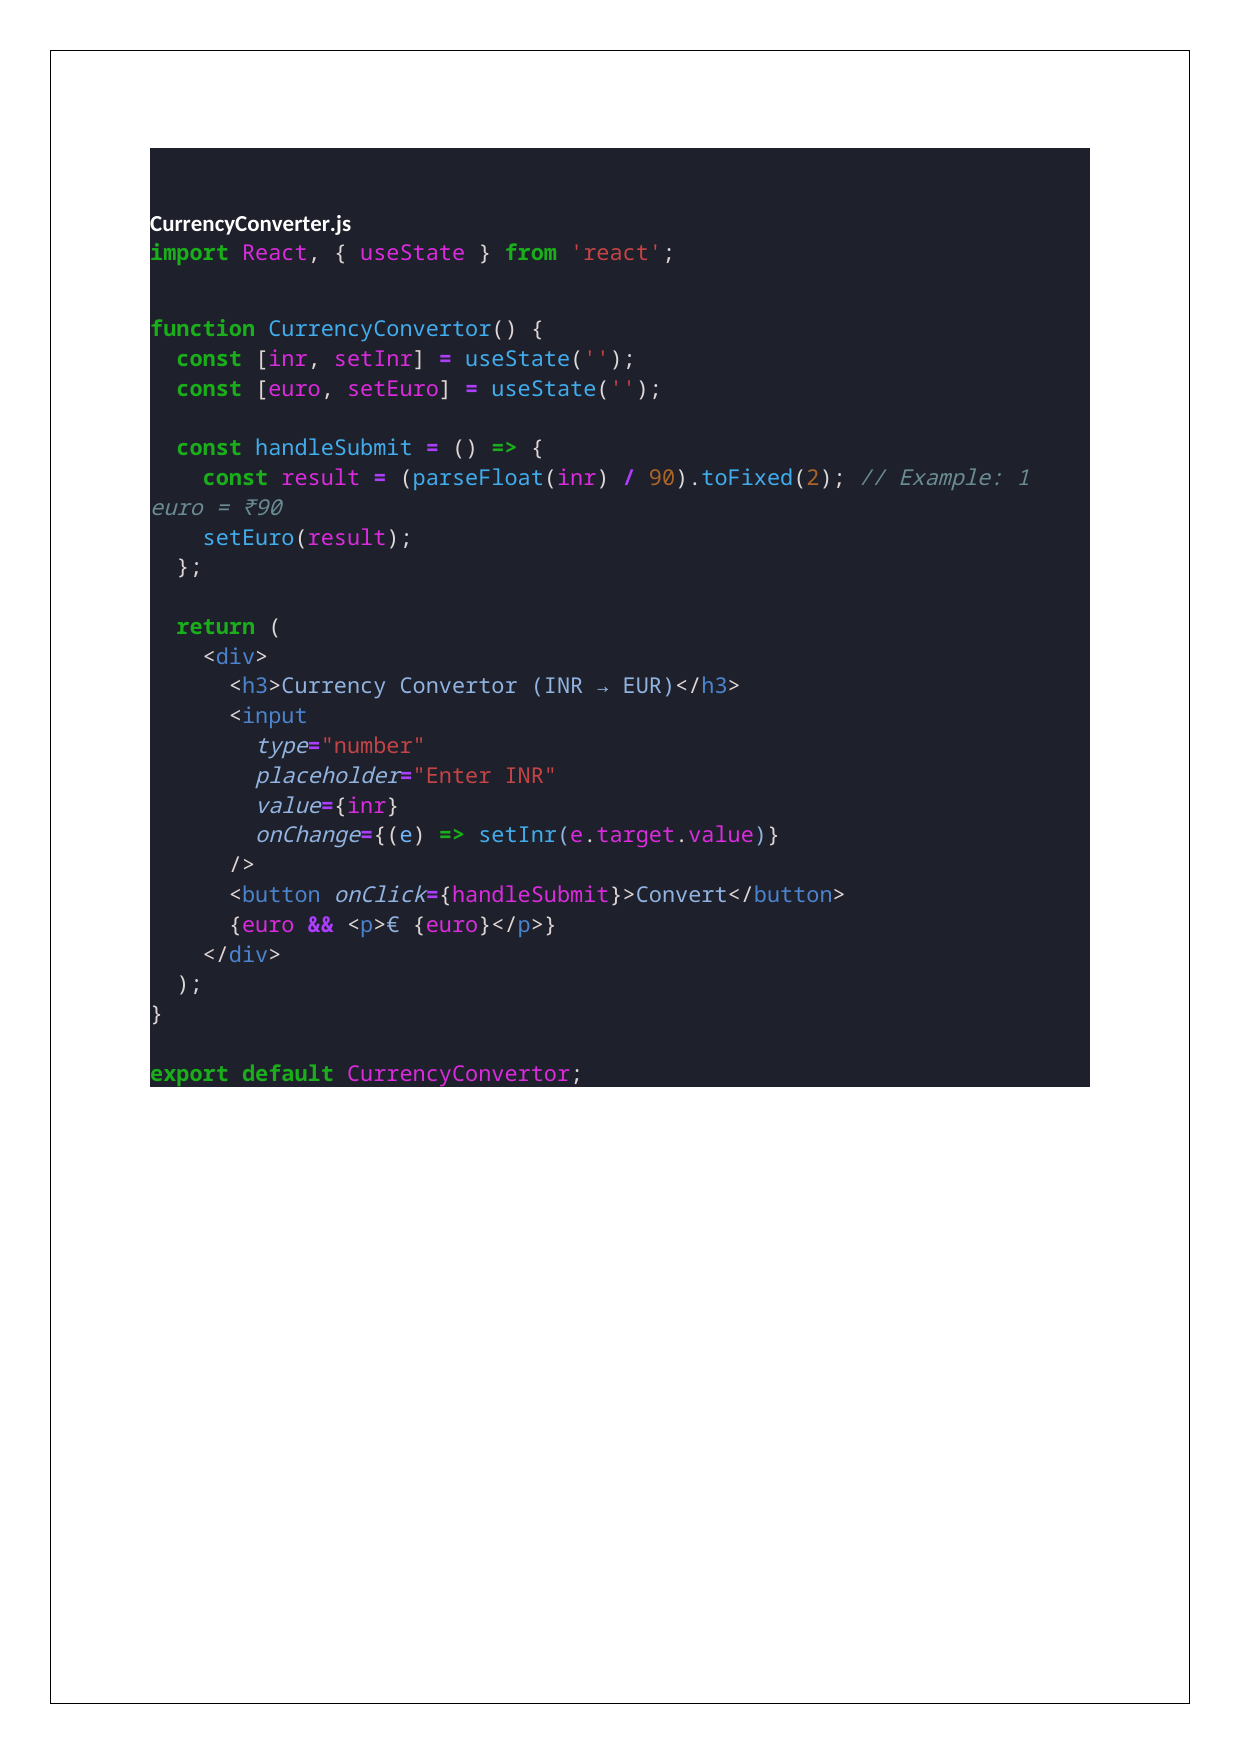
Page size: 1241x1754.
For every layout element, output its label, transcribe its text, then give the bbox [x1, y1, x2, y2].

text CurrencyConverter.js import React, { useState } from 'react'; [150, 148, 1090, 266]
text ); [150, 968, 1090, 998]
text const [euro, setEuro] = useState(''); [150, 372, 1090, 402]
text <h3>Currency Convertor (INR → EUR)</h3> [150, 670, 1090, 700]
text </div> [150, 938, 1090, 968]
text placeholder="Enter INR" [150, 760, 1090, 789]
text <button onClick={handleSubmit}>Convert</button> [150, 879, 1090, 909]
text {euro && <p>€ {euro}</p>} [150, 909, 1090, 938]
text type="number" [150, 730, 1090, 760]
text /> [150, 849, 1090, 879]
text const result = (parseFloat(inr) / 90).toFixed(2); // Example: 1 euro = ₹90 [150, 462, 1090, 521]
text const [inr, setInr] = useState(''); [150, 343, 1090, 372]
text } [150, 998, 1090, 1028]
text const handleSubmit = () => { [150, 432, 1090, 462]
text }; [150, 551, 1090, 581]
text export default CurrencyConvertor; [150, 1058, 1090, 1087]
text value={inr} [150, 789, 1090, 819]
text function CurrencyConvertor() { [150, 313, 1090, 343]
text return ( [150, 611, 1090, 641]
text <div> [150, 641, 1090, 670]
text <input [150, 700, 1090, 730]
text setEuro(result); [150, 521, 1090, 551]
text onChange={(e) => setInr(e.target.value)} [150, 819, 1090, 849]
